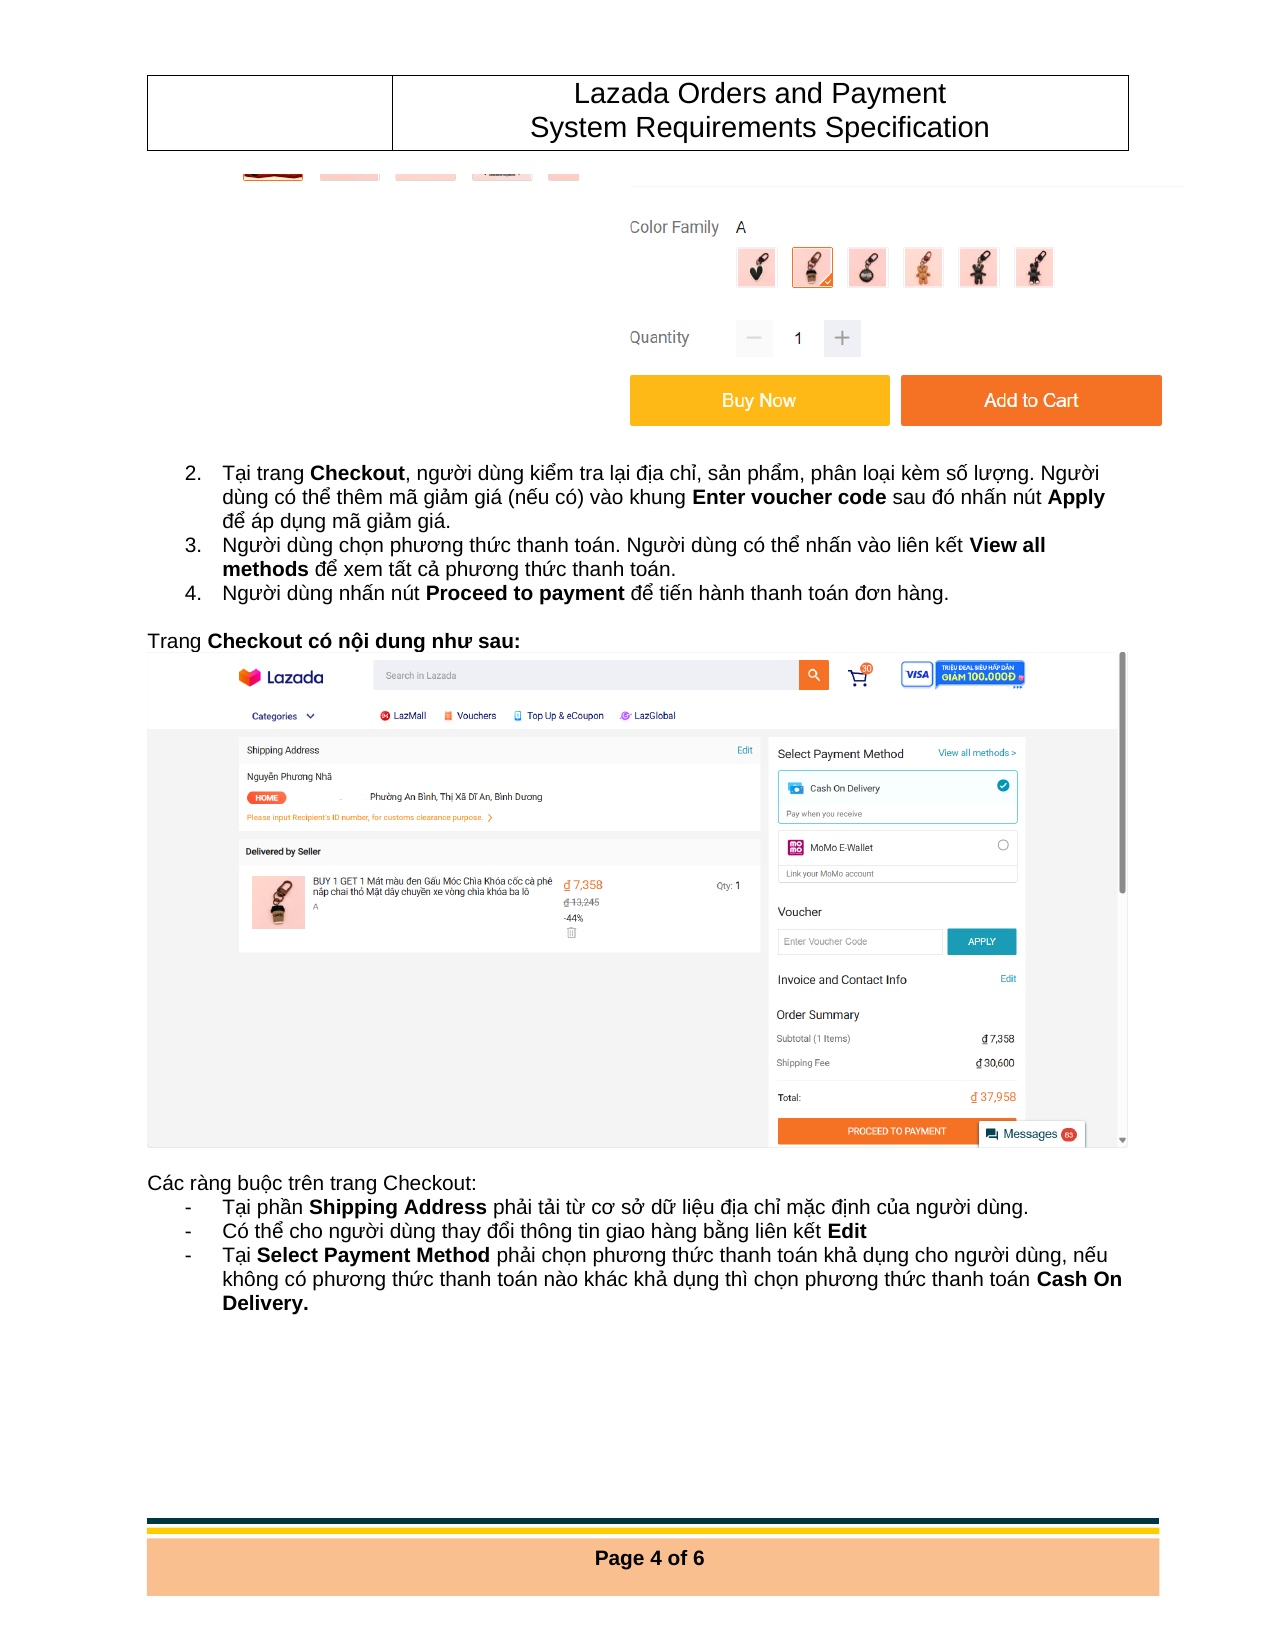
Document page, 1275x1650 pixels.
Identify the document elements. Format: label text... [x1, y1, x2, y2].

picture [222, 174, 1203, 461]
list Người dùng nhấn nút Proceed to payment để tiến hành thanh toán đơn hàng. [184, 581, 1128, 605]
text Các ràng buộc trên trang Checkout: [147, 1171, 1128, 1195]
list Tại trang Checkout, người dùng kiểm tra lại địa chỉ, sản phẩm, phân loại kèm số lượng. Người dùng có thể thêm mã giảm giá (nếu có) vào khung Enter voucher code sau đó nhấn nút Apply để áp dụng mã giảm giá. [184, 461, 1128, 533]
list Tại Select Payment Method phải chọn phương thức thanh toán khả dụng cho người dùng, nếu không có phương thức thanh toán nào khác khả dụng thì chọn phương thức thanh toán Cash On Delivery. [184, 1243, 1128, 1315]
picture [147, 652, 1128, 1148]
list Tại phần Shipping Address phải tải từ cơ sở dữ liệu địa chỉ mặc định của người dùng. [184, 1195, 1128, 1219]
list Có thể cho người dùng thay đổi thông tin giao hàng bằng liên kết Edit [184, 1219, 1128, 1243]
list Người dùng chọn phương thức thanh toán. Người dùng có thể nhấn vào liên kết View all methods để xem tất cả phương thức thanh toán. [184, 533, 1128, 581]
text Trang Checkout có nội dung như sau: [147, 629, 1128, 652]
